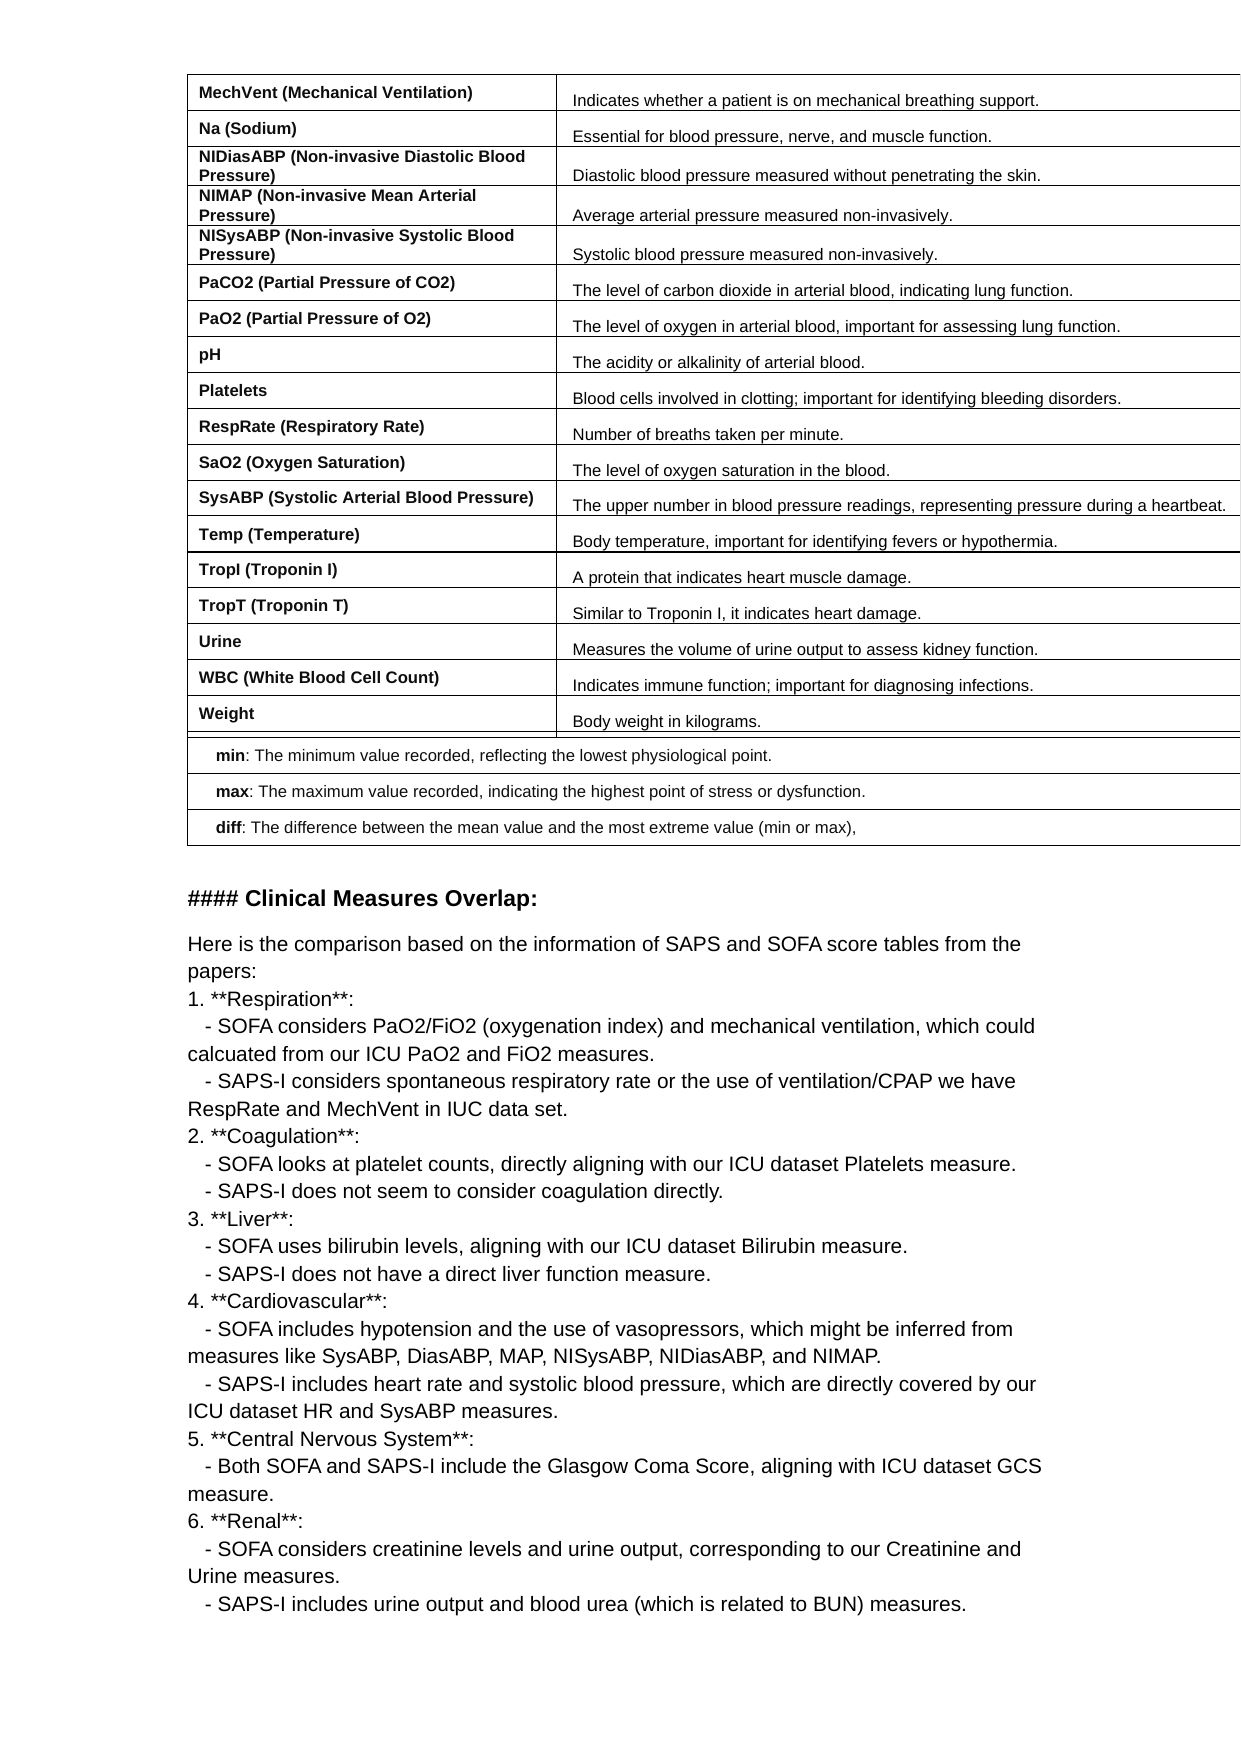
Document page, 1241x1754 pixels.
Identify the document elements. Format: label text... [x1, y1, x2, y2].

table_cell Urine [188, 624, 556, 659]
table_cell SaO2 (Oxygen Saturation) [188, 445, 556, 479]
table_cell PaO2 (Partial Pressure of O2) [188, 301, 556, 336]
text 2. **Coagulation**: [187, 1124, 1053, 1148]
table_cell Weight [188, 696, 556, 731]
table_cell Diastolic blood pressure measured without penetrating the skin. [557, 147, 1240, 185]
text 4. **Cardiovascular**: [187, 1289, 1053, 1313]
table_cell TropI (Troponin I) [188, 553, 556, 587]
table_cell A protein that indicates heart muscle damage. [557, 553, 1240, 587]
table_cell MechVent (Mechanical Ventilation) [188, 75, 556, 110]
table_cell SysABP (Systolic Arterial Blood Pressure) [188, 481, 556, 515]
text - SOFA considers creatinine levels and urine output, corresponding to our Creatinine and Urine measures. [187, 1537, 1053, 1588]
table_cell Systolic blood pressure measured non-invasively. [557, 226, 1240, 264]
text - SAPS-I includes heart rate and systolic blood pressure, which are directly covered by our ICU dataset HR and SysABP measures. [187, 1372, 1053, 1423]
text - SOFA considers PaO2/FiO2 (oxygenation index) and mechanical ventilation, which could calcuated from our ICU PaO2 and FiO2 measures. [187, 1014, 1053, 1066]
text - SAPS-I does not have a direct liver function measure. [187, 1262, 1053, 1286]
table_cell Measures the volume of urine output to assess kidney function. [557, 624, 1240, 659]
text - SAPS-I considers spontaneous respiratory rate or the use of ventilation/CPAP we have RespRate and MechVent in IUC data set. [187, 1069, 1053, 1121]
table_cell Indicates immune function; important for diagnosing infections. [557, 660, 1240, 695]
text - SAPS-I includes urine output and blood urea (which is related to BUN) measures. [187, 1592, 1053, 1616]
table_cell diff: The difference between the mean value and the most extreme value (min or max), [188, 810, 1240, 845]
table_cell Platelets [188, 373, 556, 408]
text 1. **Respiration**: [187, 987, 1053, 1011]
table_cell Indicates whether a patient is on mechanical breathing support. [557, 75, 1240, 110]
text 5. **Central Nervous System**: [187, 1427, 1053, 1451]
text - SOFA looks at platelet counts, directly aligning with our ICU dataset Platelets measure. [187, 1152, 1053, 1176]
table_cell The level of oxygen saturation in the blood. [557, 445, 1240, 479]
text - SOFA uses bilirubin levels, aligning with our ICU dataset Bilirubin measure. [187, 1234, 1053, 1258]
table_cell The upper number in blood pressure readings, representing pressure during a heartbeat. [557, 481, 1240, 515]
text - Both SOFA and SAPS-I include the Glasgow Coma Score, aligning with ICU dataset GCS measure. [187, 1454, 1053, 1506]
table_cell max: The maximum value recorded, indicating the highest point of stress or dysfunction. [188, 774, 1240, 809]
table_cell Average arterial pressure measured non-invasively. [557, 186, 1240, 224]
table_cell Body weight in kilograms. [557, 696, 1240, 731]
table_cell Body temperature, important for identifying fevers or hypothermia. [557, 516, 1240, 551]
table_cell WBC (White Blood Cell Count) [188, 660, 556, 695]
table_cell Number of breaths taken per minute. [557, 409, 1240, 443]
table_cell NIMAP (Non-invasive Mean Arterial Pressure) [188, 186, 556, 224]
table_cell Temp (Temperature) [188, 516, 556, 551]
table_cell NIDiasABP (Non-invasive Diastolic Blood Pressure) [188, 147, 556, 185]
table_cell The level of carbon dioxide in arterial blood, indicating lung function. [557, 265, 1240, 300]
text - SAPS-I does not seem to consider coagulation directly. [187, 1179, 1053, 1203]
text - SOFA includes hypotension and the use of vasopressors, which might be inferred from measures like SysABP, DiasABP, MAP, NISysABP, NIDiasABP, and NIMAP. [187, 1317, 1053, 1368]
table_cell [188, 732, 556, 737]
table_cell TropT (Troponin T) [188, 588, 556, 623]
table_cell Essential for blood pressure, nerve, and muscle function. [557, 111, 1240, 146]
text Here is the comparison based on the information of SAPS and SOFA score tables from the papers: [187, 932, 1053, 983]
table_cell Na (Sodium) [188, 111, 556, 146]
text 6. **Renal**: [187, 1509, 1053, 1533]
table_cell RespRate (Respiratory Rate) [188, 409, 556, 443]
table_cell The level of oxygen in arterial blood, important for assessing lung function. [557, 301, 1240, 336]
table_cell [557, 732, 1240, 737]
text 3. **Liver**: [187, 1207, 1053, 1231]
table_cell pH [188, 337, 556, 372]
table_cell NISysABP (Non-invasive Systolic Blood Pressure) [188, 226, 556, 264]
table_cell min: The minimum value recorded, reflecting the lowest physiological point. [188, 738, 1240, 773]
table_cell Similar to Troponin I, it indicates heart damage. [557, 588, 1240, 623]
table_cell PaCO2 (Partial Pressure of CO2) [188, 265, 556, 300]
table_cell Blood cells involved in clotting; important for identifying bleeding disorders. [557, 373, 1240, 408]
table_cell The acidity or alkalinity of arterial blood. [557, 337, 1240, 372]
text #### Clinical Measures Overlap: [187, 885, 1053, 911]
